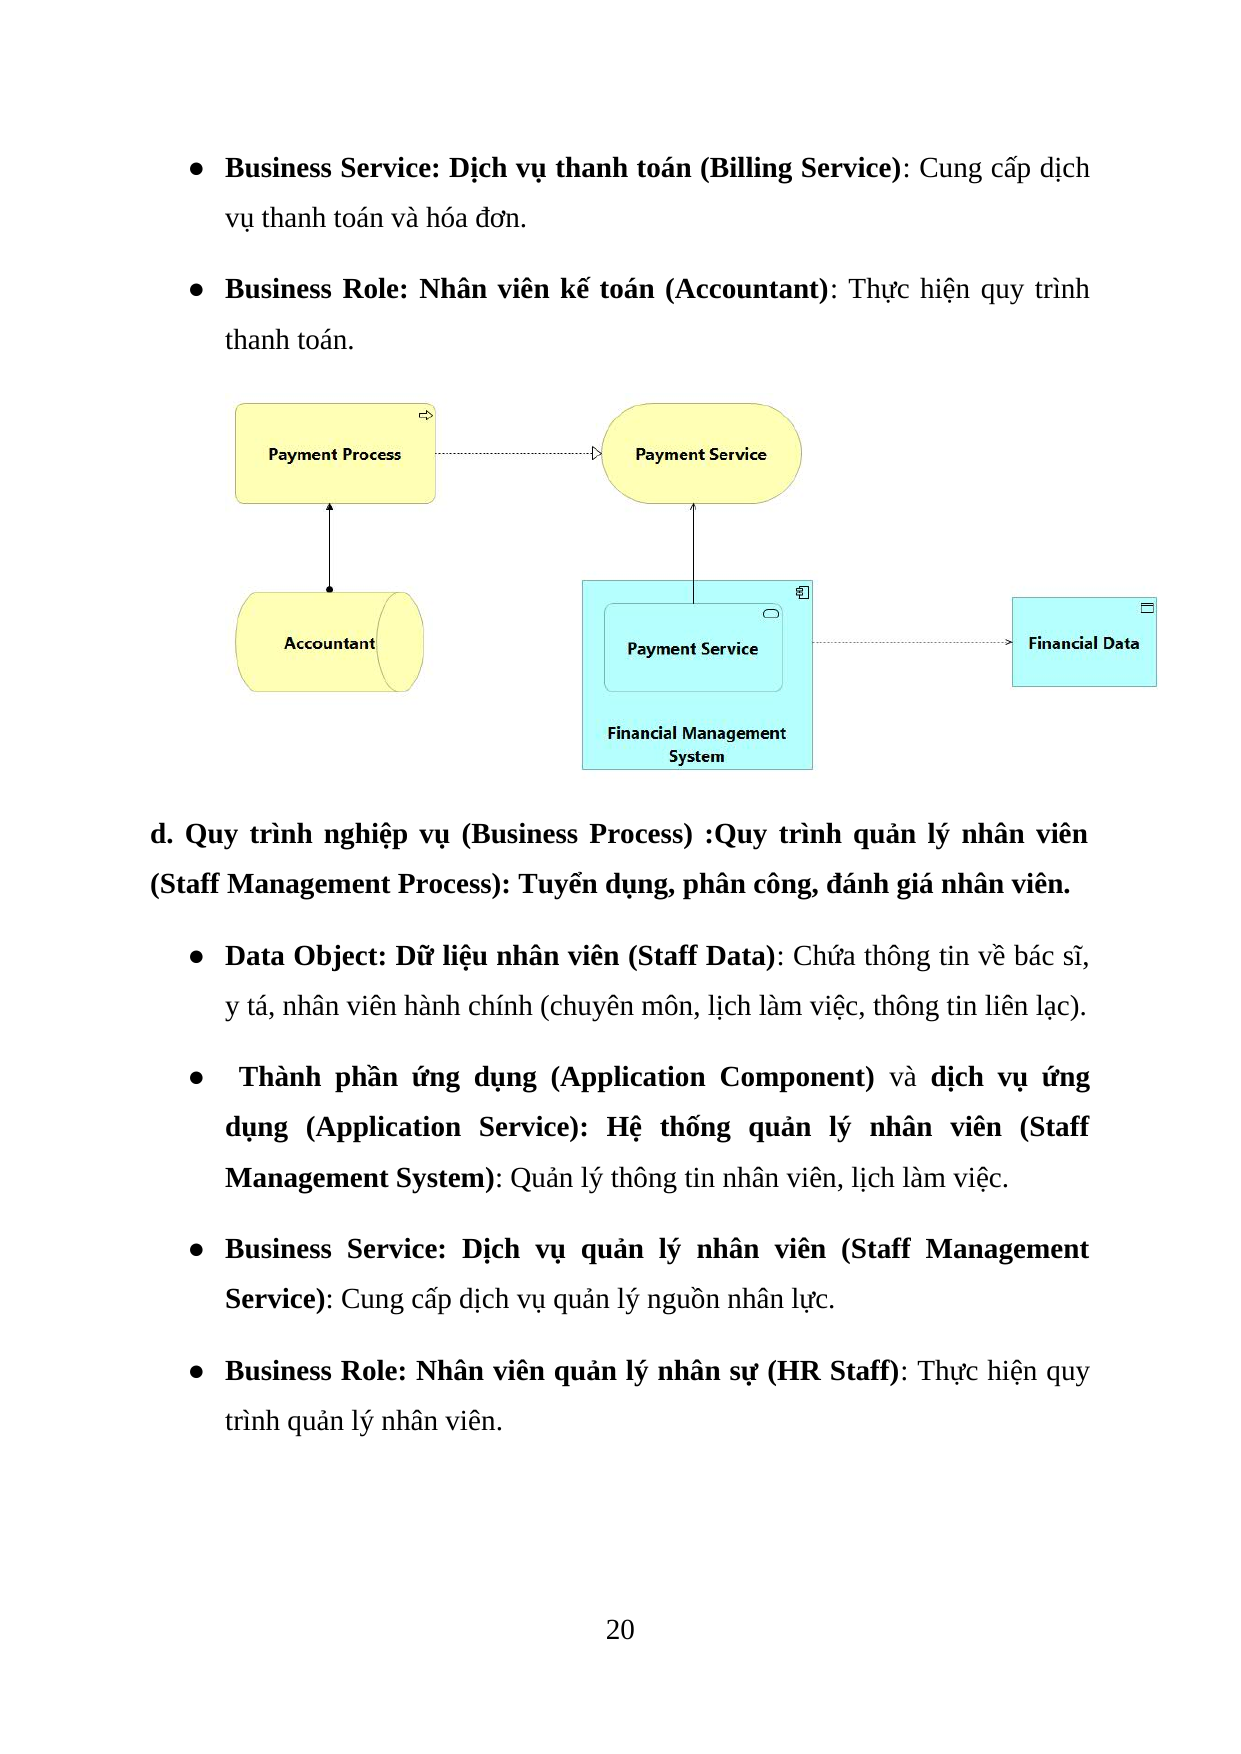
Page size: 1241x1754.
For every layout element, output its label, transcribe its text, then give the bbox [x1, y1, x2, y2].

list Business Service: Dịch vụ quản lý nhân viên (Staff Management Service): Cung cấp dịch vụ quản lý nguồn nhân lực. [187, 1231, 1090, 1315]
list Data Object: Dữ liệu nhân viên (Staff Data): Chứa thông tin về bác sĩ, y tá, nhân viên hành chính (chuyên môn, lịch làm việc, thông tin liên lạc). [187, 938, 1090, 1022]
list Business Role: Nhân viên quản lý nhân sự (HR Staff): Thực hiện quy trình quản lý nhân viên. [187, 1352, 1090, 1436]
subtitle d. Quy trình nghiệp vụ (Business Process) :Quy trình quản lý nhân viên (Staff Management Process): Tuyển dụng, phân công, đánh giá nhân viên. [150, 816, 1090, 900]
list Business Role: Nhân viên kế toán (Accountant): Thực hiện quy trình thanh toán. [187, 272, 1090, 356]
picture [225, 393, 1166, 779]
list Thành phần ứng dụng (Application Component) và dịch vụ ứng dụng (Application Service): Hệ thống quản lý nhân viên (Staff Management System): Quản lý thông tin nhân viên, lịch làm việc. [187, 1059, 1090, 1193]
list Business Service: Dịch vụ thanh toán (Billing Service): Cung cấp dịch vụ thanh toán và hóa đơn. [187, 150, 1090, 234]
